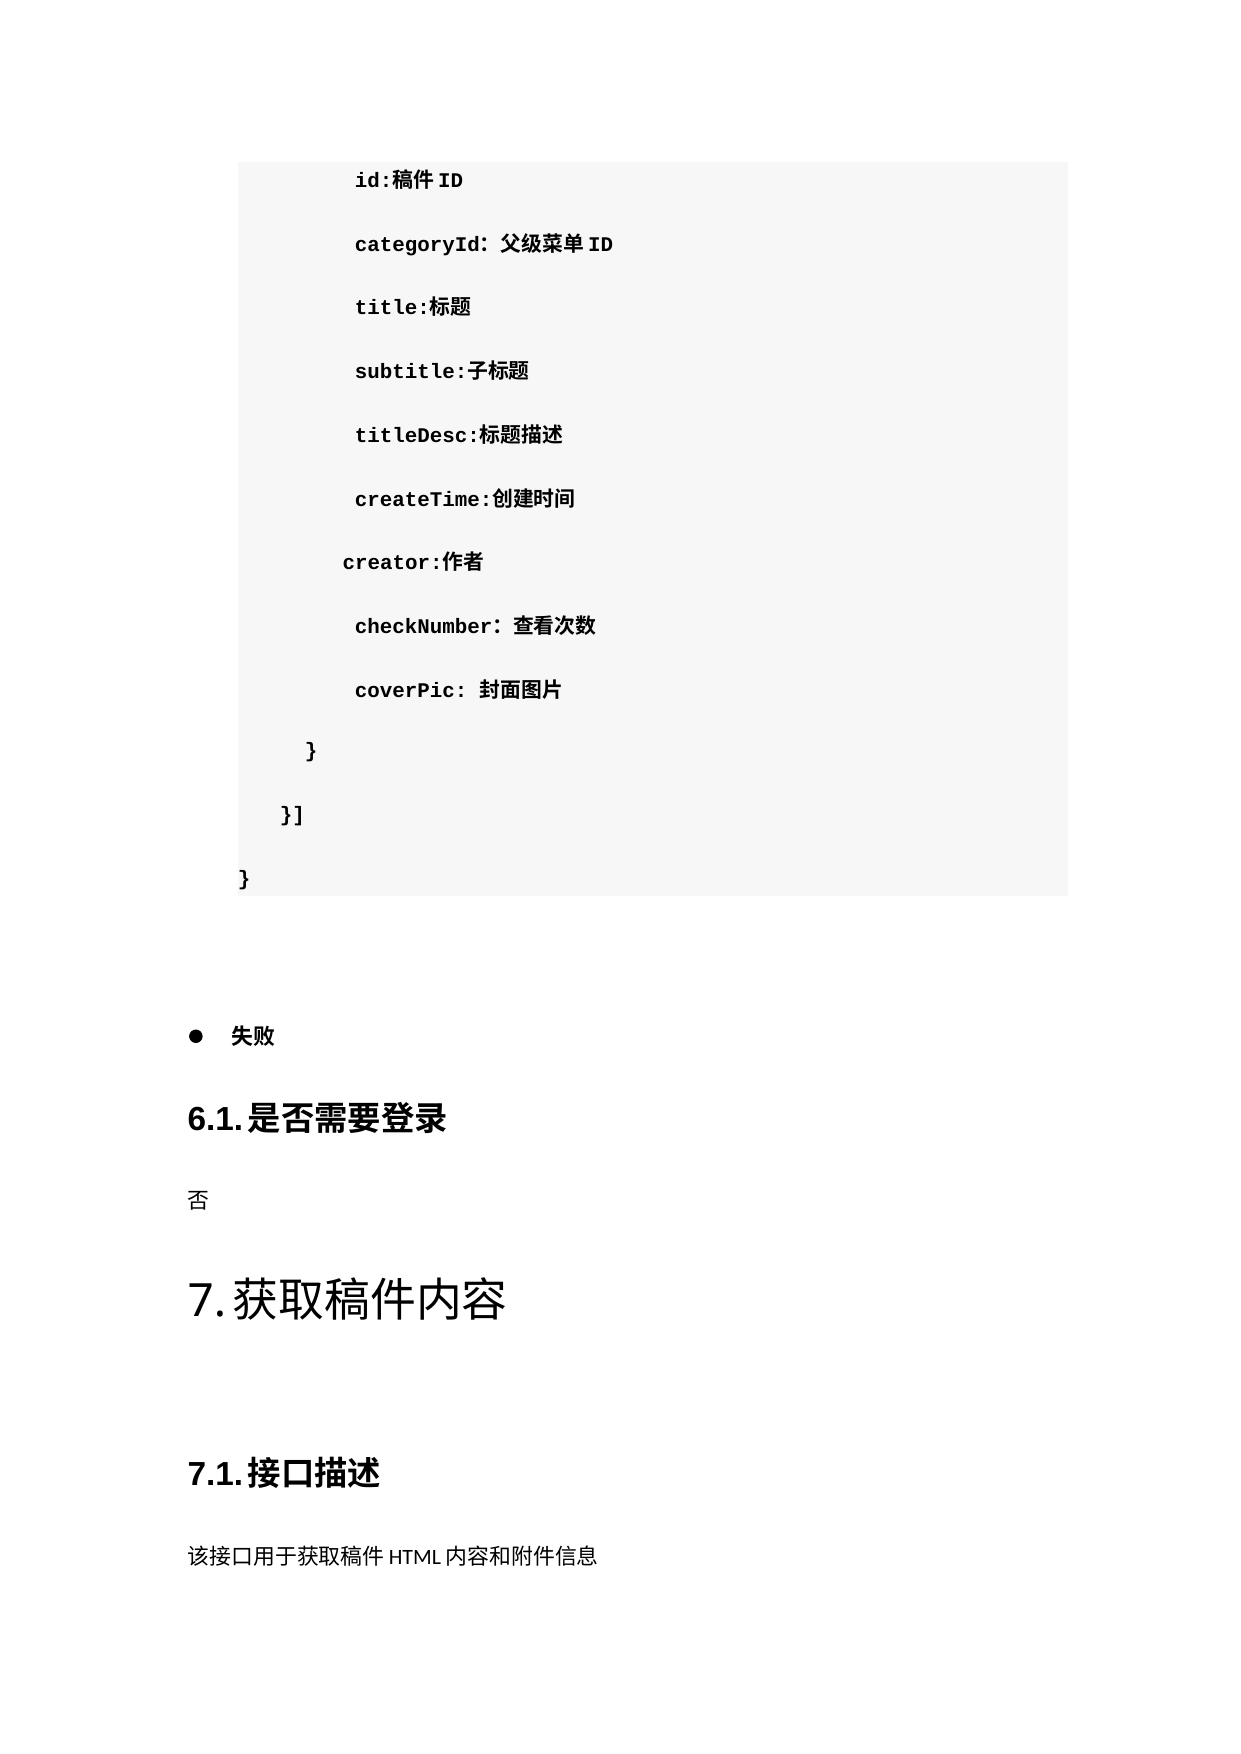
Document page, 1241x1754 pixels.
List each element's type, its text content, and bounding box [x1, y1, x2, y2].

text checkNumber：查看次数 [238, 608, 1068, 641]
text titleDesc:标题描述 [238, 417, 1068, 449]
text }] [238, 799, 1068, 832]
text coverPic: 封面图片 [238, 672, 1068, 704]
text } [238, 863, 1068, 896]
subtitle 是否需要登录 [187, 1083, 1053, 1148]
subtitle 接口描述 [187, 1438, 1053, 1503]
text subtitle:子标题 [238, 353, 1068, 386]
list 失败 [187, 1018, 1053, 1051]
text title:标题 [238, 289, 1068, 322]
text 否 [187, 1183, 1053, 1215]
text categoryId：父级菜单ID [238, 226, 1068, 258]
text 该接口用于获取稿件HTML内容和附件信息 [187, 1538, 1053, 1571]
text creator:作者 [238, 544, 1068, 577]
text createTime:创建时间 [238, 481, 1068, 513]
text id:稿件ID [238, 162, 1068, 194]
subtitle 获取稿件内容 [187, 1248, 1053, 1345]
text } [238, 736, 1068, 768]
